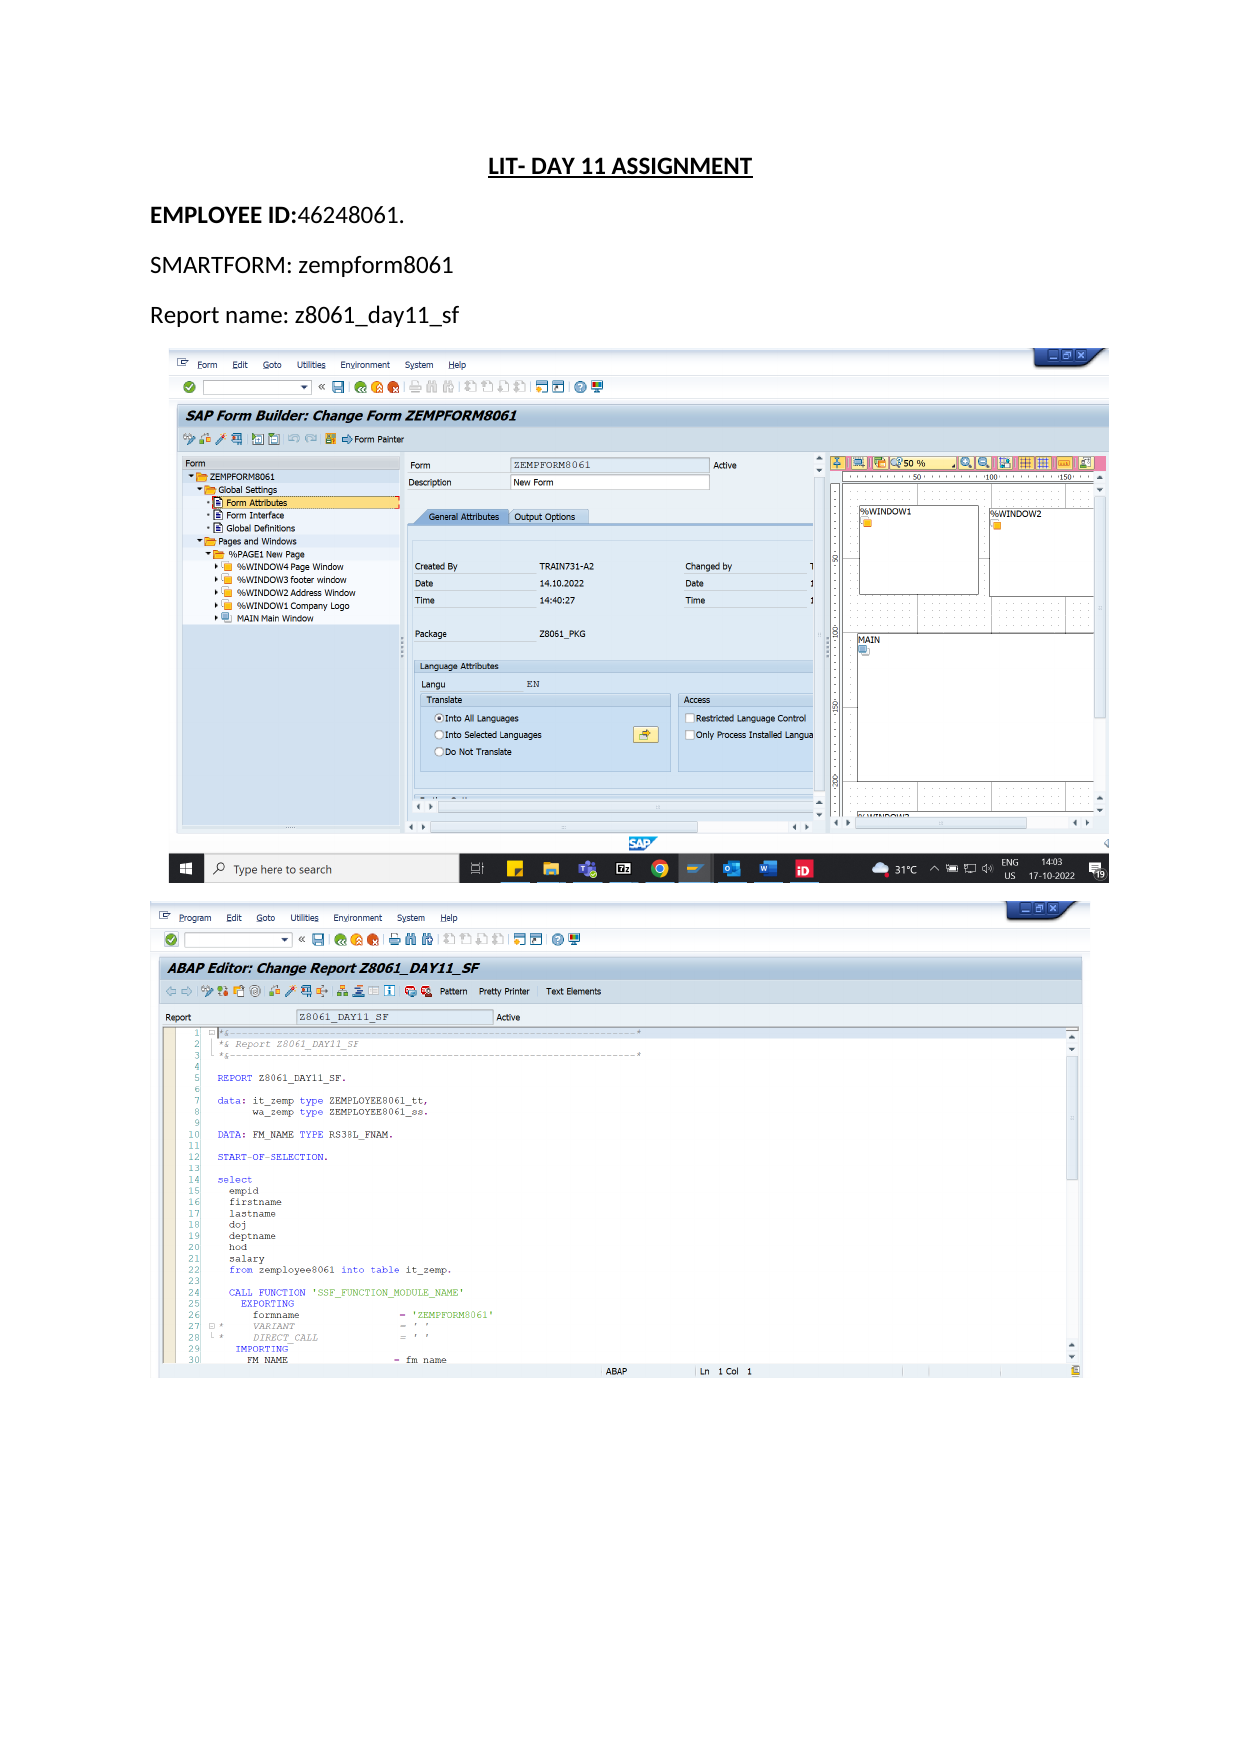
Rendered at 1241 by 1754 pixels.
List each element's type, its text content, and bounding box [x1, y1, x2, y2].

text LIT- DAY 11 ASSIGNMENT [150, 150, 1090, 181]
text Report name: z8061_day11_sf [150, 299, 1090, 329]
picture [150, 901, 1091, 1378]
text SMARTFORM: zempform8061 [150, 249, 1090, 280]
text EMPLOYEE ID:46248061. [150, 199, 1090, 230]
